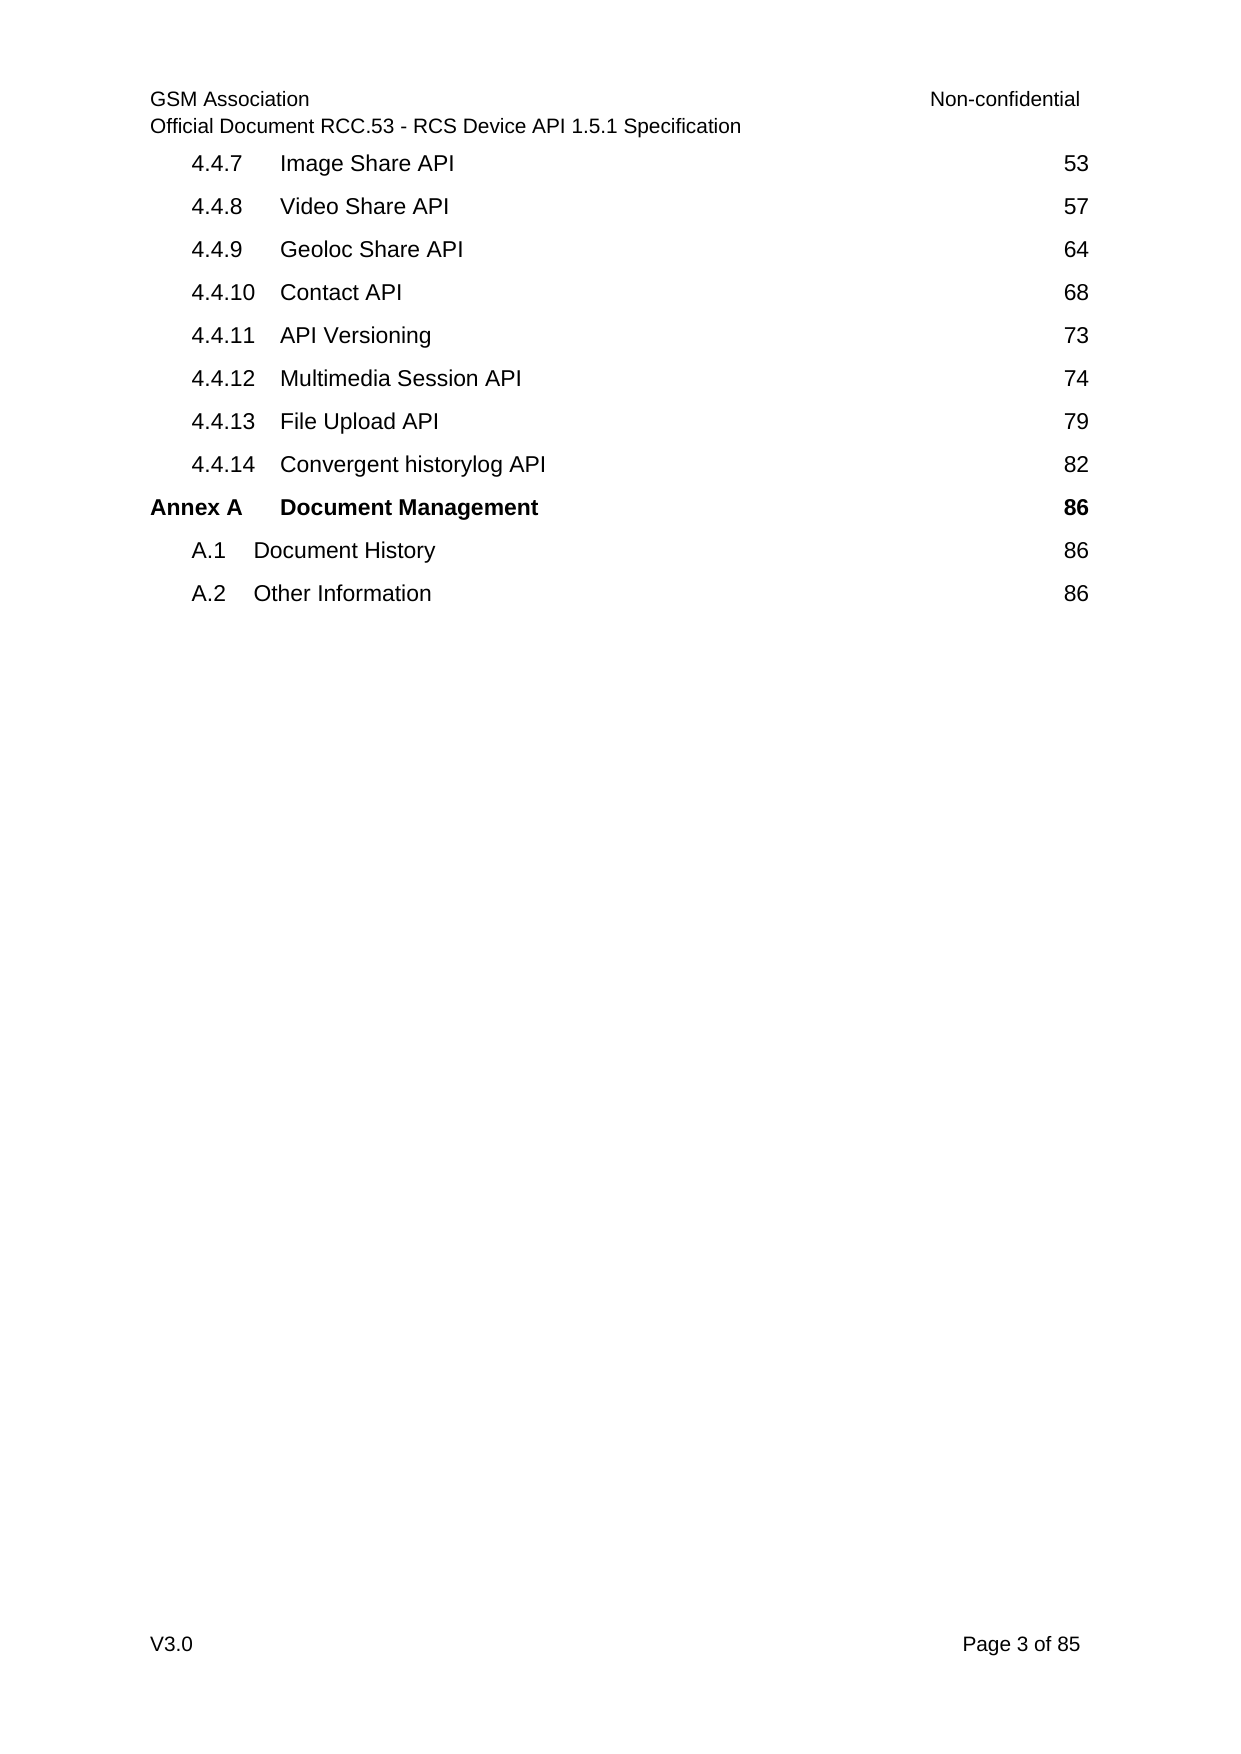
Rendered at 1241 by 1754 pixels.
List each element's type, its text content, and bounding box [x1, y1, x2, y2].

text 4.4.8 Video Share API 57 [191, 193, 1019, 219]
text 4.4.11 API Versioning 73 [191, 322, 1019, 348]
text 4.4.14 Convergent historylog API 82 [191, 451, 1019, 477]
text 4.4.13 File Upload API 79 [191, 408, 1019, 434]
text A.2 Other Information 86 [191, 580, 1019, 607]
text 4.4.9 Geoloc Share API 64 [191, 236, 1019, 262]
text 4.4.10 Contact API 68 [191, 279, 1019, 305]
text 4.4.12 Multimedia Session API 74 [191, 365, 1019, 391]
text A.1 Document History 86 [191, 537, 1019, 563]
text Annex A Document Management 86 [150, 494, 1019, 521]
text 4.4.7 Image Share API 53 [191, 150, 1019, 176]
